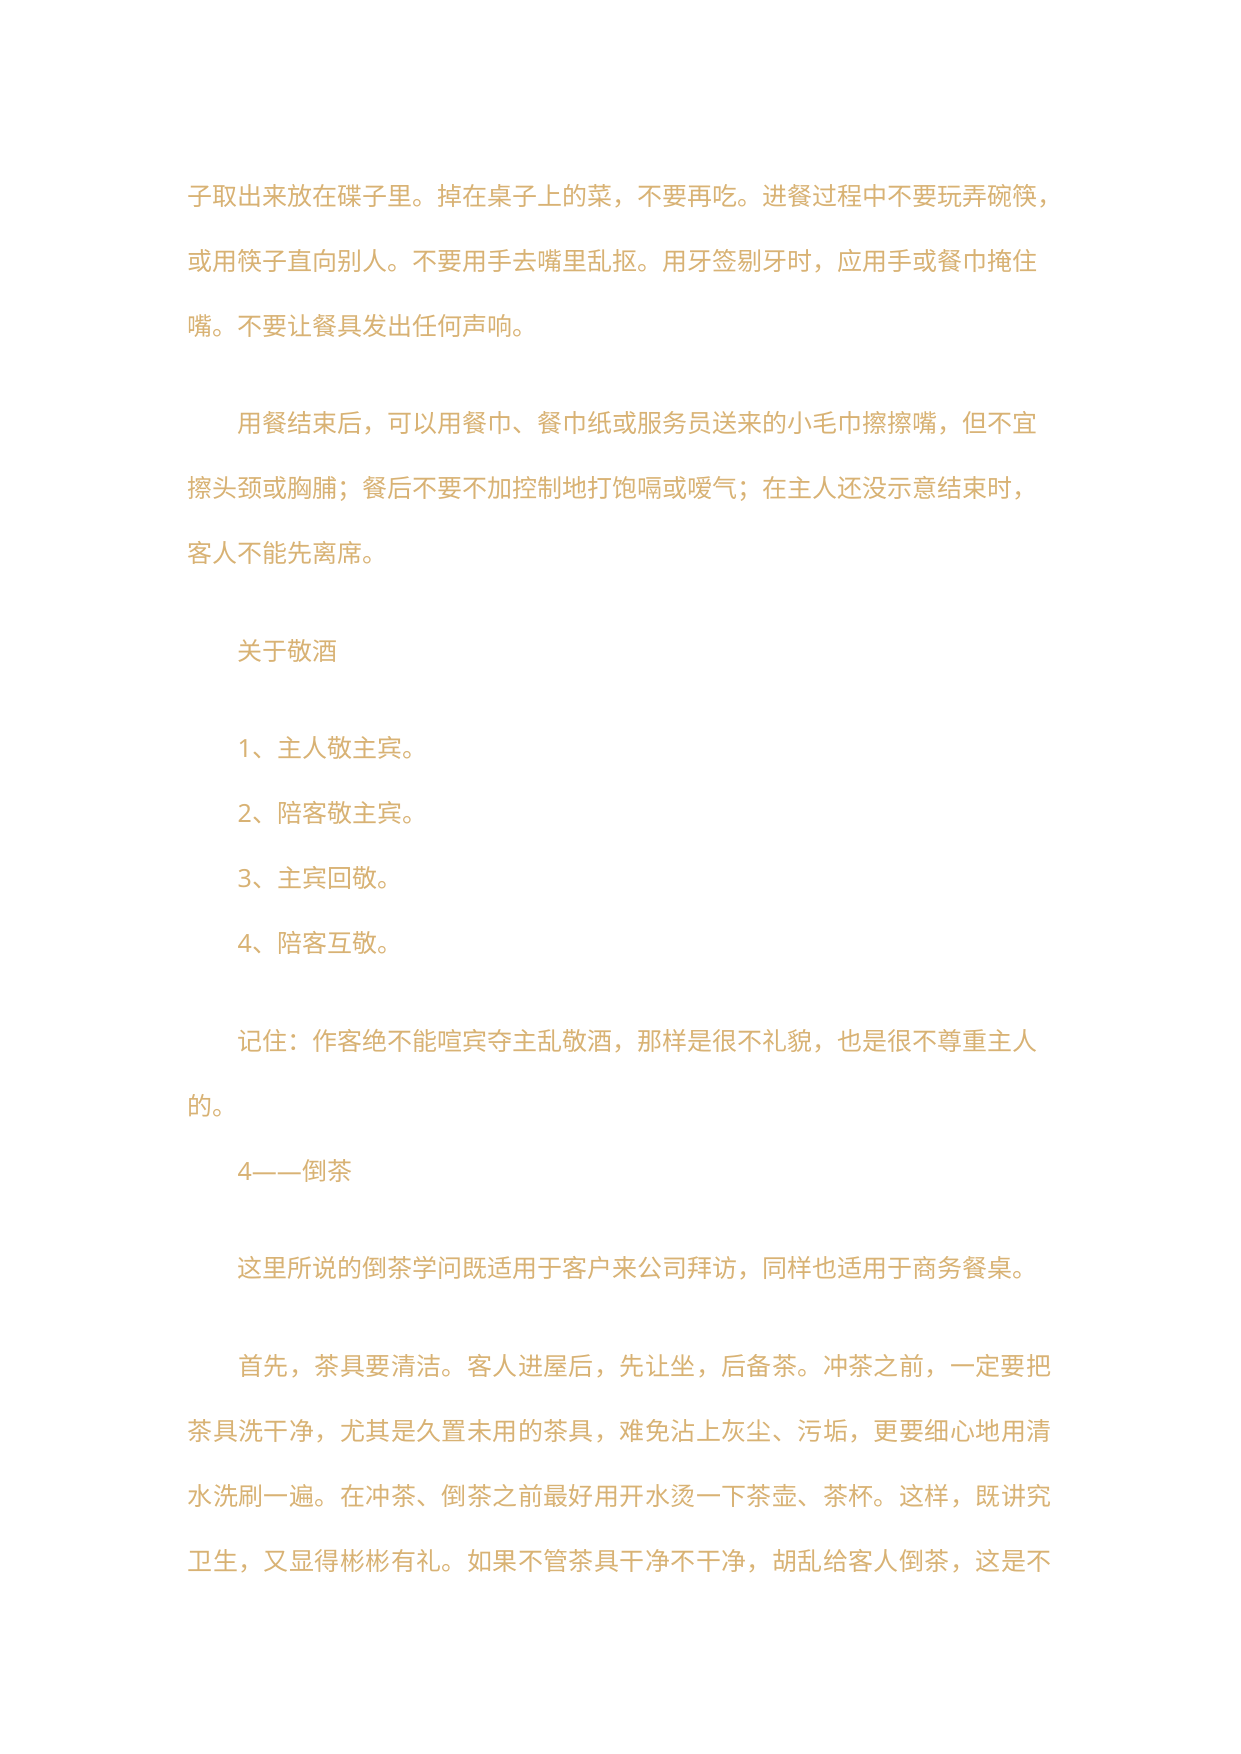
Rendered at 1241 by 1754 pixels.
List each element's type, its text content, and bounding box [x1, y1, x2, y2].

text 这里所说的倒茶学问既适用于客户来公司拜访，同样也适用于商务餐桌。 [187, 1234, 1053, 1299]
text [187, 1332, 1053, 1592]
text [187, 162, 1053, 1007]
text 记住：作客绝不能喧宾夺主乱敬酒，那样是很不礼貌，也是很不尊重主人的。 [187, 1007, 1053, 1137]
text 4——倒茶 [187, 1137, 1053, 1234]
